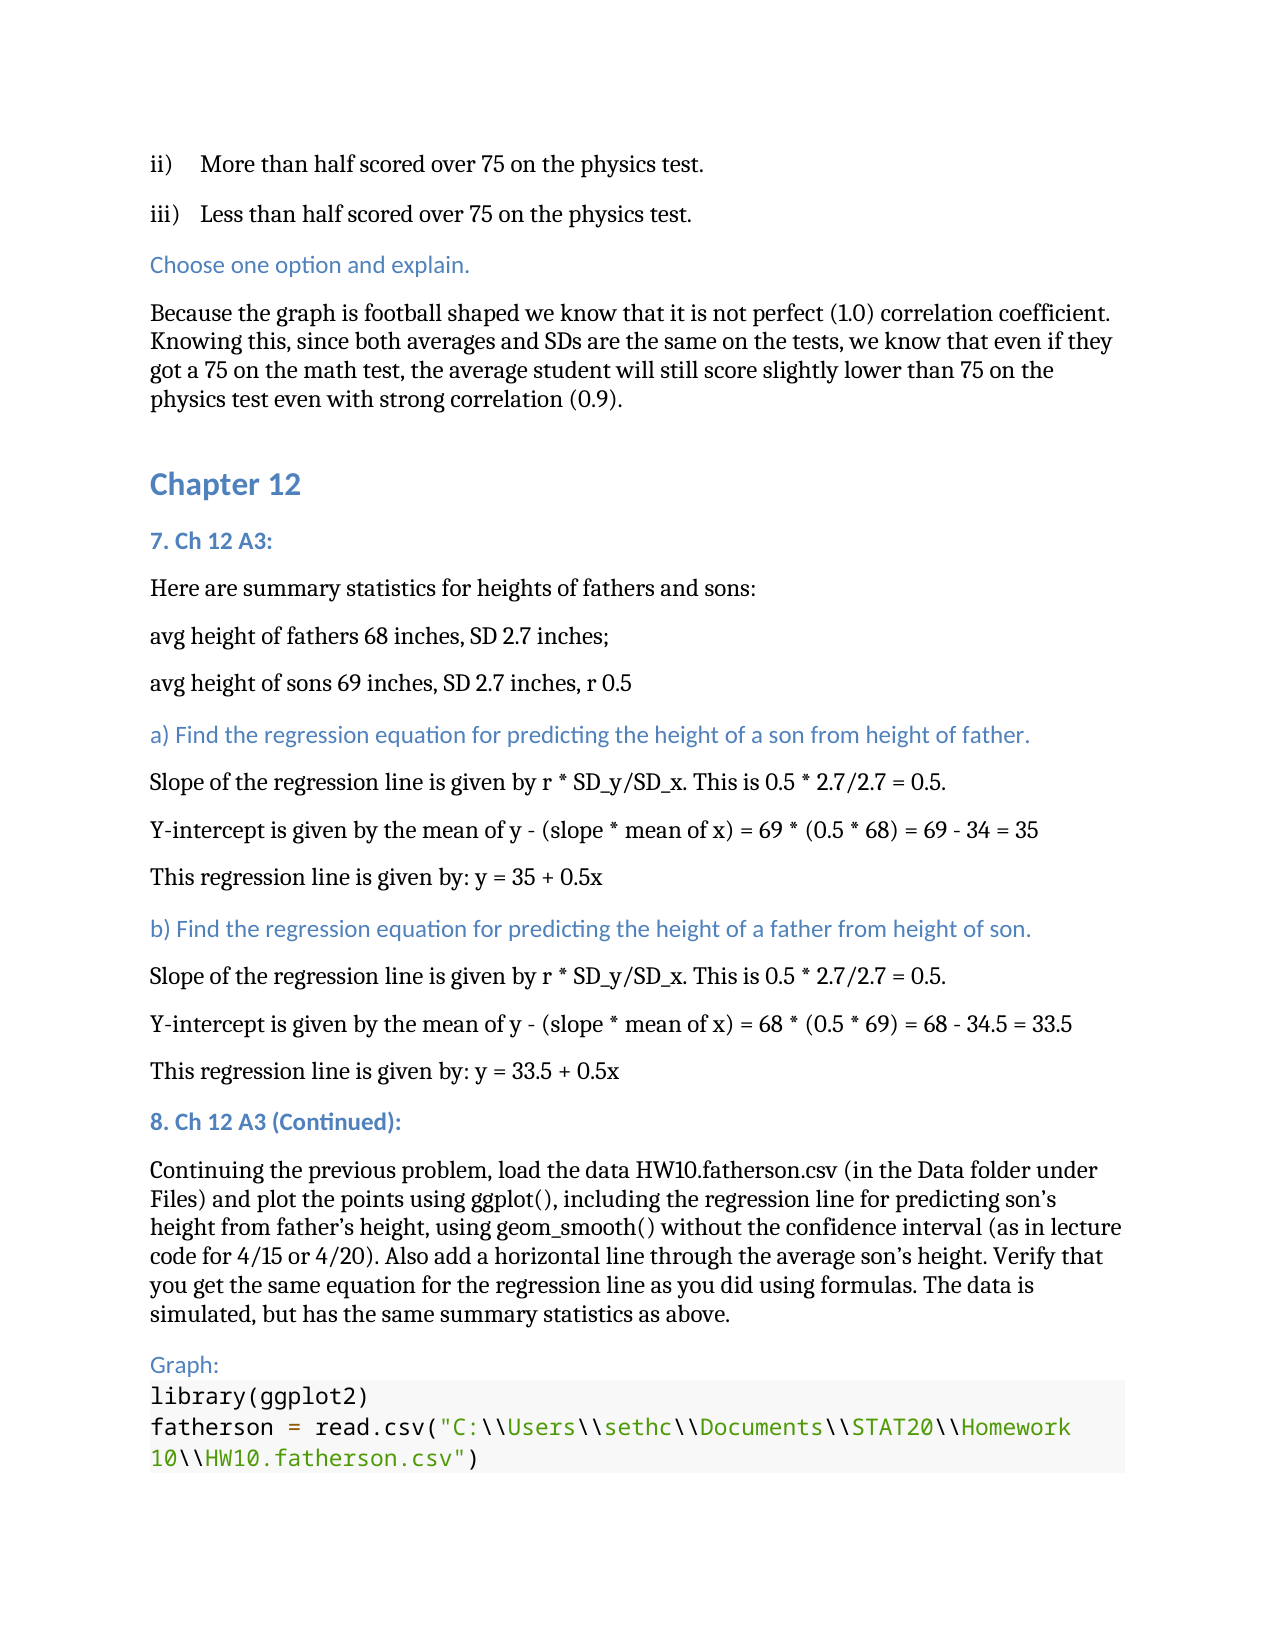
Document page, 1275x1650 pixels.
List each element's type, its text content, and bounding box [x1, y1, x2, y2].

subtitle a) Find the regression equation for predicting the height of a son from height of father. [150, 719, 1125, 749]
subtitle Choose one option and explain. [150, 249, 1125, 280]
list More than half scored over 75 on the physics test. [150, 150, 1125, 179]
text This regression line is given by: y = 35 + 0.5x [150, 863, 1125, 892]
subtitle Graph: [150, 1349, 1125, 1380]
list Less than half scored over 75 on the physics test. [150, 199, 1125, 228]
text Slope of the regression line is given by r * SD_y/SD_x. This is 0.5 * 2.7/2.7 = 0.5. [150, 962, 1125, 991]
text Continuing the previous problem, load the data HW10.fatherson.csv (in the Data folder under Files) and plot the points using ggplot(), including the regression line for predicting son’s height from father’s height, using geom_smooth() without the confidence interval (as in lecture code for 4/15 or 4/20). Also add a horizontal line through the average son’s height. Verify that you get the same equation for the regression line as you did using formulas. The data is simulated, but has the same summary statistics as above. [150, 1156, 1125, 1328]
subtitle Chapter 12 [150, 463, 1125, 504]
text This regression line is given by: y = 33.5 + 0.5x [150, 1057, 1125, 1086]
text avg height of fathers 68 inches, SD 2.7 inches; [150, 622, 1125, 651]
text Y-intercept is given by the mean of y - (slope * mean of x) = 69 * (0.5 * 68) = 69 - 34 = 35 [150, 816, 1125, 844]
text Because the graph is football shaped we know that it is not perfect (1.0) correlation coefficient. Knowing this, since both averages and SDs are the same on the tests, we know that even if they got a 75 on the math test, the average student will still score slightly lower than 75 on the physics test even with strong correlation (0.9). [150, 298, 1125, 413]
text Slope of the regression line is given by r * SD_y/SD_x. This is 0.5 * 2.7/2.7 = 0.5. [150, 768, 1125, 797]
subtitle 7. Ch 12 A3: [150, 525, 1125, 556]
text avg height of sons 69 inches, SD 2.7 inches, r 0.5 [150, 669, 1125, 698]
text Here are summary statistics for heights of fathers and sons: [150, 574, 1125, 603]
subtitle b) Find the regression equation for predicting the height of a father from height of son. [150, 913, 1125, 943]
subtitle 8. Ch 12 A3 (Continued): [150, 1107, 1125, 1137]
text Y-intercept is given by the mean of y - (slope * mean of x) = 68 * (0.5 * 69) = 68 - 34.5 = 33.5 [150, 1009, 1125, 1038]
